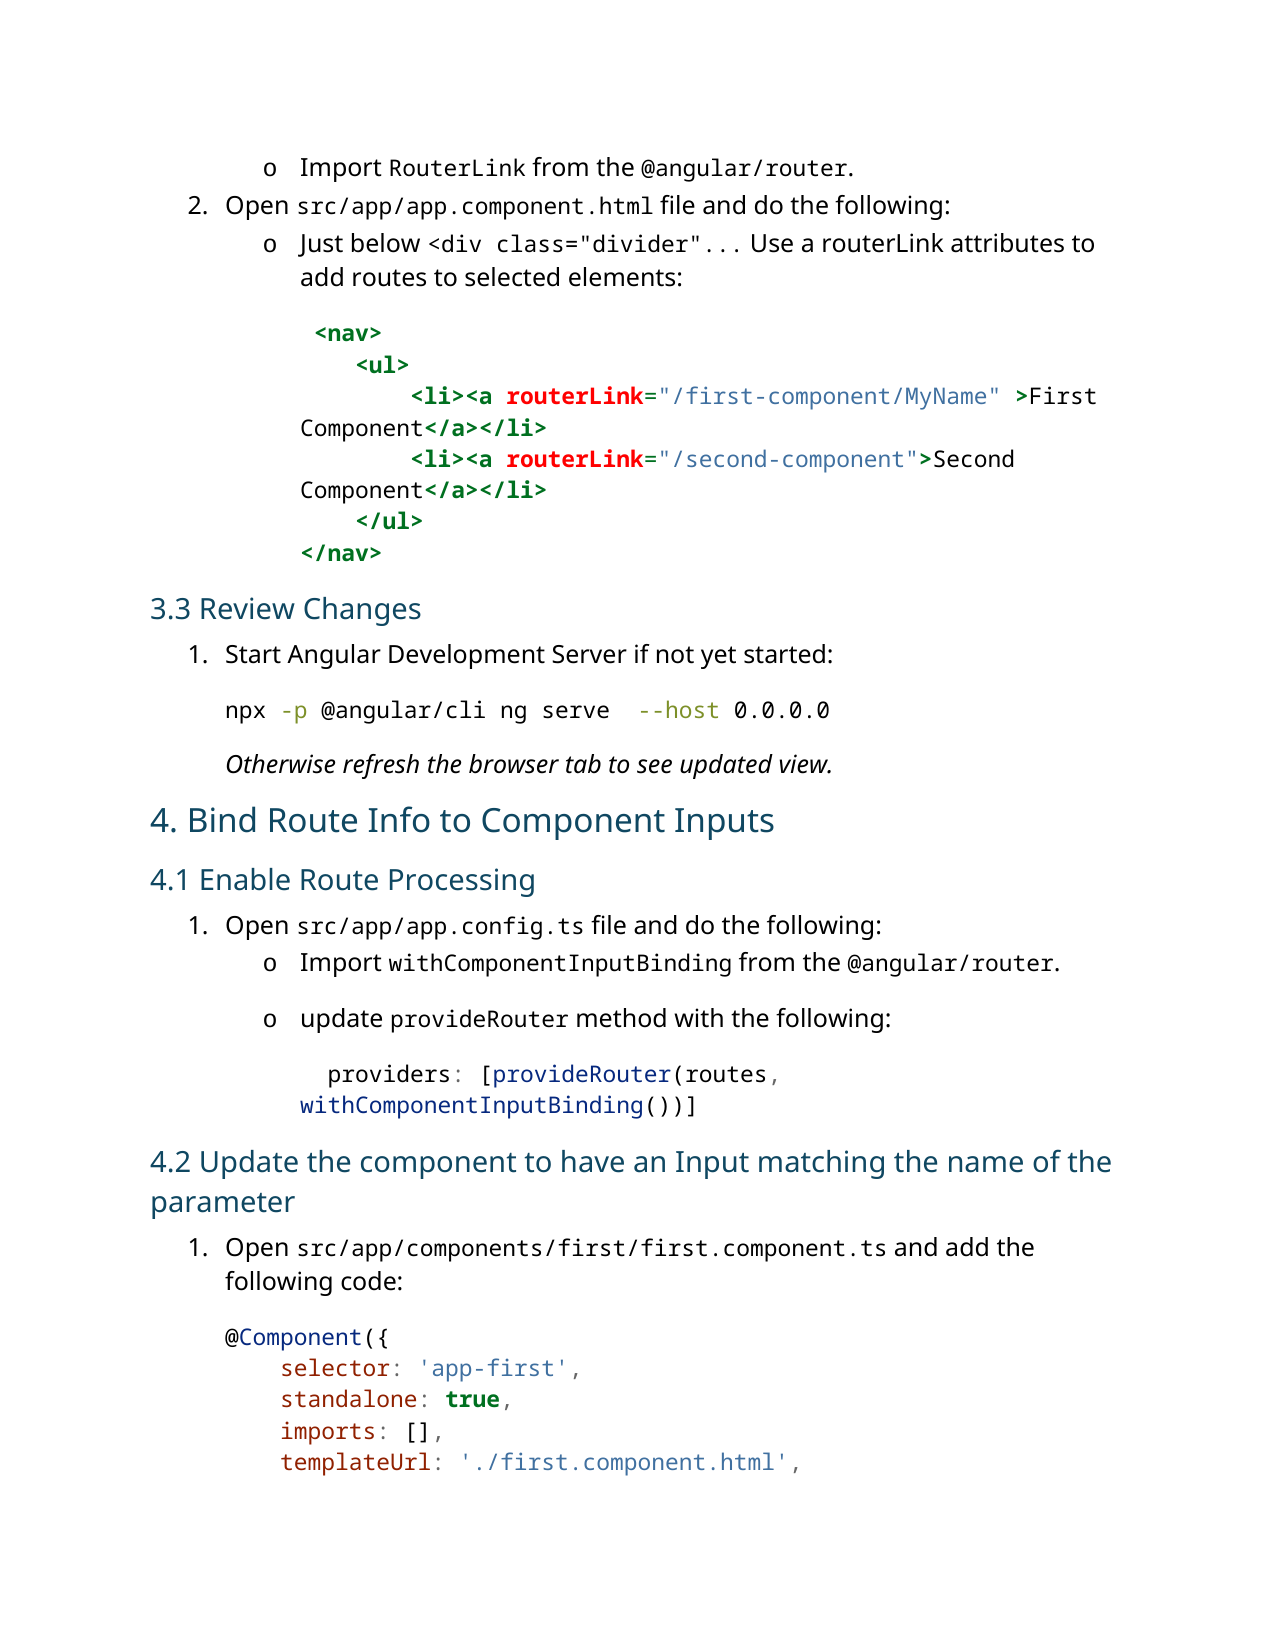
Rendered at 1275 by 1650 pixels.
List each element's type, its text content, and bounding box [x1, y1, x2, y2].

subtitle 3.3 Review Changes [150, 589, 1125, 628]
subtitle 4.1 Enable Route Processing [150, 859, 1125, 899]
list Otherwise refresh the browser tab to see updated view. [187, 746, 1075, 781]
subtitle 4.2 Update the component to have an Input matching the name of the parameter [150, 1141, 1125, 1221]
list Just below <div class="divider"... Use a routerLink attributes to add routes to selected elements: [262, 226, 1125, 294]
list Open src/app/components/first/first.component.ts and add the following code: [187, 1229, 1125, 1297]
list <nav> <ul> <li><a routerLink="/first-component/MyName" >First Component</a></li> <li><a routerLink="/second-component">Second Component</a></li> </ul> </nav> [262, 315, 1125, 568]
list Import RouterLink from the @angular/router. [262, 150, 1125, 184]
list Start Angular Development Server if not yet started: [187, 637, 1125, 671]
list update provideRouter method with the following: [262, 1000, 1125, 1034]
list npx -p @angular/cli ng serve --host 0.0.0.0 [187, 692, 1125, 726]
list Open src/app/app.config.ts file and do the following: [187, 907, 1125, 941]
subtitle 4. Bind Route Info to Component Inputs [150, 797, 1125, 843]
list Open src/app/app.component.html file and do the following: [187, 188, 1125, 222]
list providers: [provideRouter(routes, withComponentInputBinding())] [262, 1055, 1125, 1121]
list Import withComponentInputBinding from the @angular/router. [262, 945, 1125, 979]
